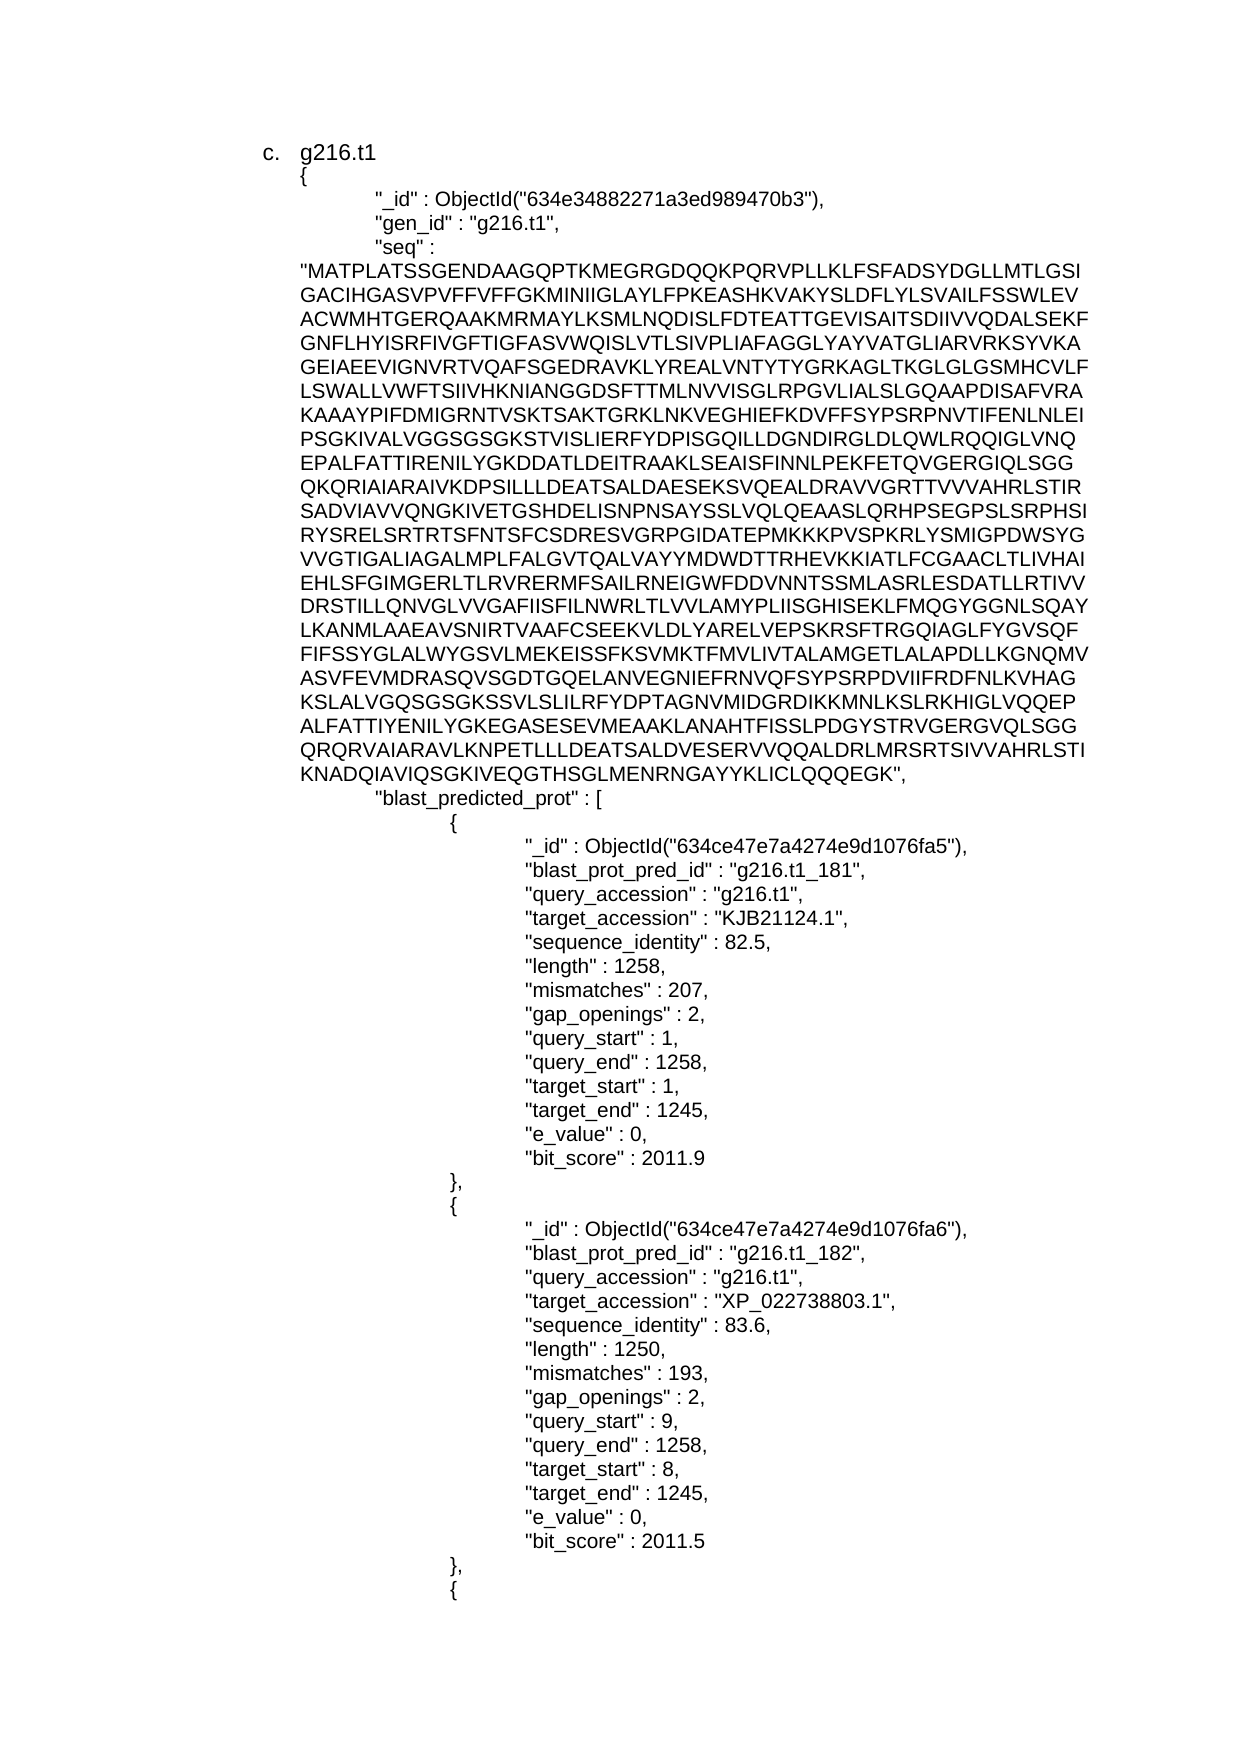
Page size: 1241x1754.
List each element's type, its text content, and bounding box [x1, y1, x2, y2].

text "_id" : ObjectId("634ce47e7a4274e9d1076fa5"), [300, 834, 1090, 858]
text "gen_id" : "g216.t1", [300, 211, 1090, 235]
text "target_start" : 1, [300, 1073, 1090, 1097]
list g216.t1 [311, 150, 1090, 163]
text "query_end" : 1258, [300, 1049, 1090, 1073]
text "sequence_identity" : 82.5, [300, 930, 1090, 954]
text "query_start" : 1, [300, 1026, 1090, 1049]
text "_id" : ObjectId("634e34882271a3ed989470b3"), [300, 187, 1090, 211]
text "e_value" : 0, [300, 1505, 1090, 1529]
text "sequence_identity" : 83.6, [300, 1313, 1090, 1337]
text "blast_predicted_prot" : [ [300, 786, 1090, 810]
text "mismatches" : 207, [300, 978, 1090, 1002]
text "target_start" : 8, [300, 1457, 1090, 1481]
text "query_start" : 9, [300, 1409, 1090, 1433]
text "bit_score" : 2011.5 [300, 1529, 1090, 1553]
text "length" : 1258, [300, 954, 1090, 978]
text "query_accession" : "g216.t1", [300, 1265, 1090, 1289]
text "target_accession" : "XP_022738803.1", [300, 1289, 1090, 1313]
text "blast_prot_pred_id" : "g216.t1_181", [300, 858, 1090, 882]
text { [300, 810, 1090, 834]
text { [300, 1193, 1090, 1217]
text "length" : 1250, [300, 1337, 1090, 1361]
text "target_end" : 1245, [300, 1481, 1090, 1505]
text "query_accession" : "g216.t1", [300, 882, 1090, 906]
text "mismatches" : 193, [300, 1361, 1090, 1385]
text { [300, 163, 1090, 187]
text "query_end" : 1258, [300, 1433, 1090, 1457]
text "target_end" : 1245, [300, 1097, 1090, 1121]
text "blast_prot_pred_id" : "g216.t1_182", [300, 1241, 1090, 1265]
text "target_accession" : "KJB21124.1", [300, 906, 1090, 930]
text }, [300, 1553, 1090, 1577]
text "e_value" : 0, [300, 1121, 1090, 1145]
list g216.t1 [262, 150, 309, 163]
text "bit_score" : 2011.9 [300, 1145, 1090, 1169]
text }, [300, 1169, 1090, 1193]
text "seq" : "MATPLATSSGENDAAGQPTKMEGRGDQQKPQRVPLLKLFSFADSYDGLLMTLGSIGACIHGASVPVFFVFFGKMINIIGLAYLFPKEASHKVAKYSLDFLYLSVAILFSSWLEVACWMHTGERQAAKMRMAYLKSMLNQDISLFDTEATTGEVISAITSDIIVVQDALSEKFGNFLHYISRFIVGFTIGFASVWQISLVTLSIVPLIAFAGGLYAYVATGLIARVRKSYVKAGEIAEEVIGNVRTVQAFSGEDRAVKLYREALVNTYTYGRKAGLTKGLGLGSMHCVLFLSWALLVWFTSIIVHKNIANGGDSFTTMLNVVISGLRPGVLIALSLGQAAPDISAFVRAKAAAYPIFDMIGRNTVSKTSAKTGRKLNKVEGHIEFKDVFFSYPSRPNVTIFENLNLEIPSGKIVALVGGSGSGKSTVISLIERFYDPISGQILLDGNDIRGLDLQWLRQQIGLVNQEPALFATTIRENILYGKDDATLDEITRAAKLSEAISFINNLPEKFETQVGERGIQLSGGQKQRIAIARAIVKDPSILLLDEATSALDAESEKSVQEALDRAVVGRTTVVVAHRLSTIRSADVIAVVQNGKIVETGSHDELISNPNSAYSSLVQLQEAASLQRHPSEGPSLSRPHSIRYSRELSRTRTSFNTSFCSDRESVGRPGIDATEPMKKKPVSPKRLYSMIGPDWSYGVVGTIGALIAGALMPLFALGVTQALVAYYMDWDTTRHEVKKIATLFCGAACLTLIVHAIEHLSFGIMGERLTLRVRERMFSAILRNEIGWFDDVNNTSSMLASRLESDATLLRTIVVDRSTILLQNVGLVVGAFIISFILNWRLTLVVLAMYPLIISGHISEKLFMQGYGGNLSQAYLKANMLAAEAVSNIRTVAAFCSEEKVLDLYARELVEPSKRSFTRGQIAGLFYGVSQFFIFSSYGLALWYGSVLMEKEISSFKSVMKTFMVLIVTALAMGETLALAPDLLKGNQMVASVFEVMDRASQVSGDTGQELANVEGNIEFRNVQFSYPSRPDVIIFRDFNLKVHAGKSLALVGQSGSGKSSVLSLILRFYDPTAGNVMIDGRDIKKMNLKSLRKHIGLVQQEPALFATTIYENILYGKEGASESEVMEAAKLANAHTFISSLPDGYSTRVGERGVQLSGGQRQRVAIARAVLKNPETLLLDEATSALDVESERVVQQALDRLMRSRTSIVVAHRLSTIKNADQIAVIQSGKIVEQGTHSGLMENRNGAYYKLICLQQQEGK", [300, 235, 1090, 786]
text { [300, 1577, 1090, 1601]
text "_id" : ObjectId("634ce47e7a4274e9d1076fa6"), [300, 1217, 1090, 1241]
text "gap_openings" : 2, [300, 1002, 1090, 1026]
text "gap_openings" : 2, [300, 1385, 1090, 1409]
